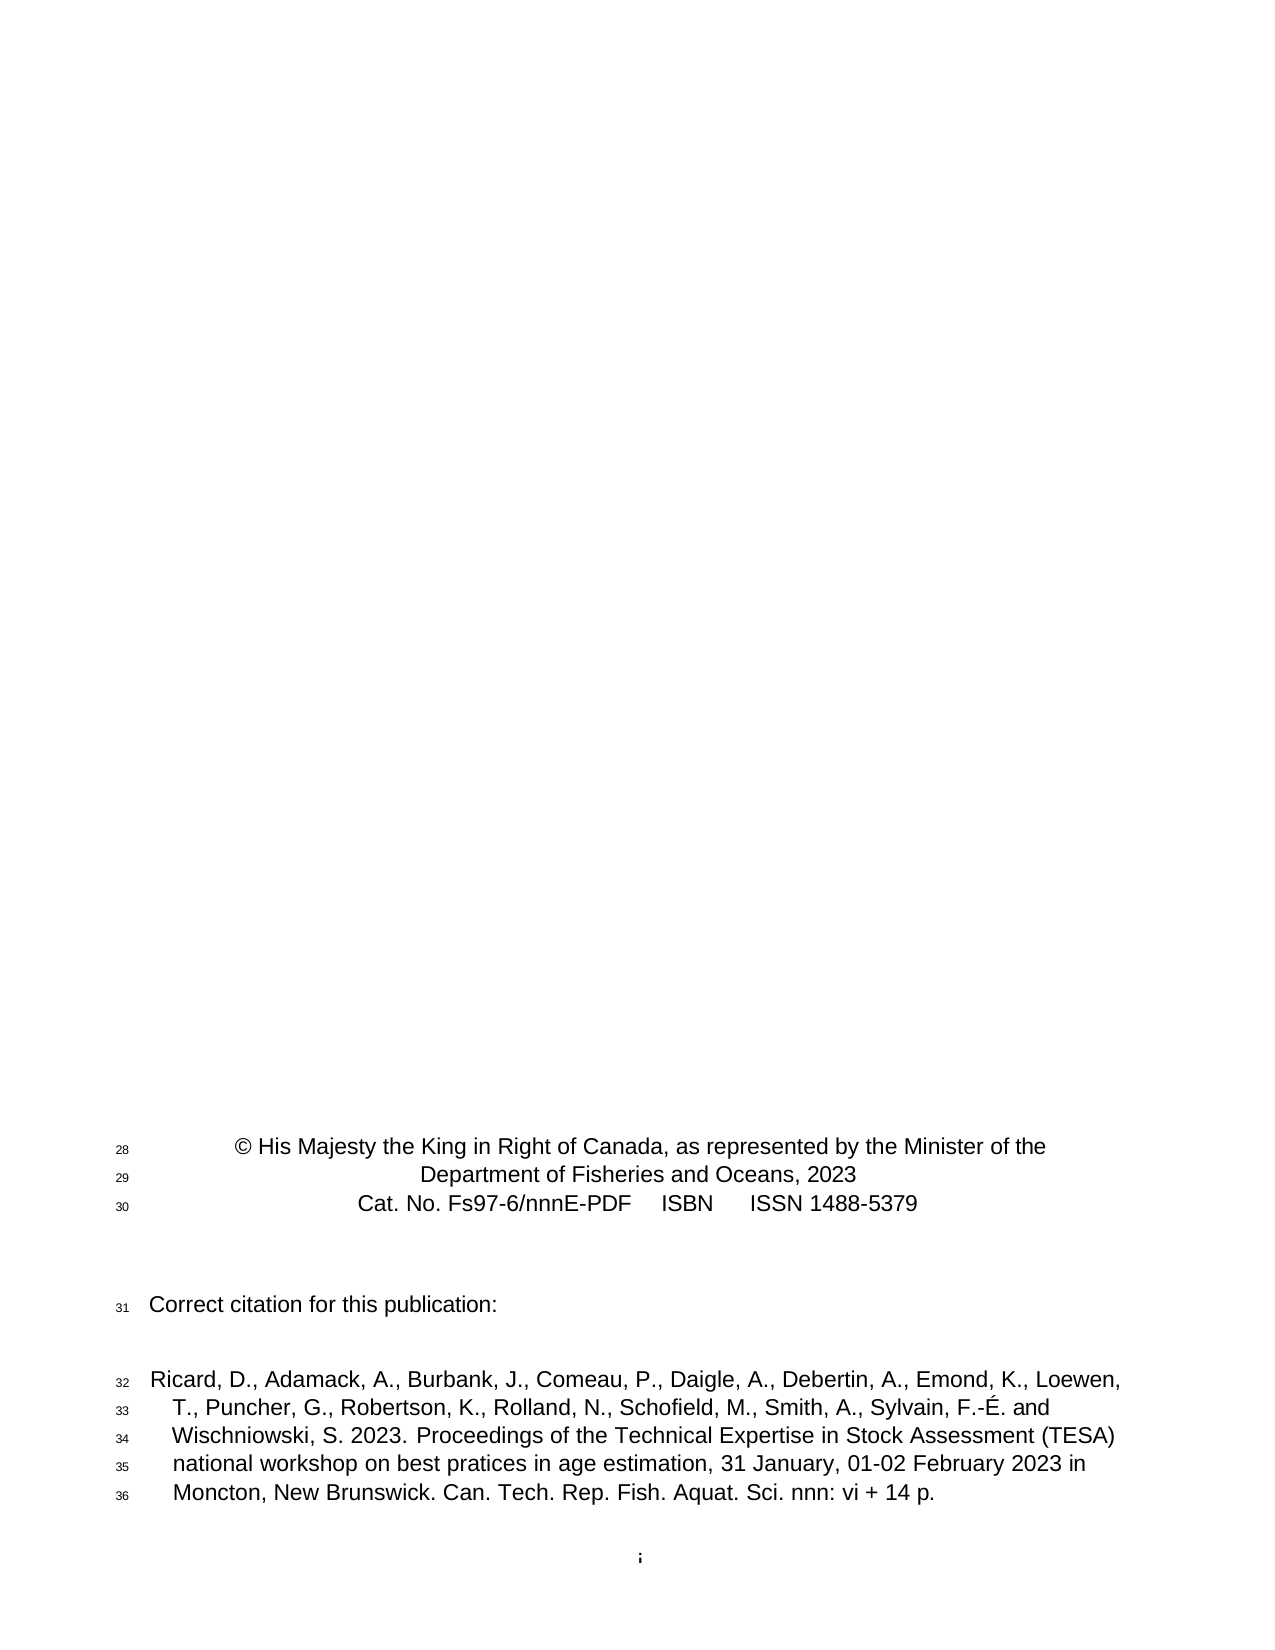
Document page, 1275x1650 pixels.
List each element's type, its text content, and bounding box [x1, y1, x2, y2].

text 36 Moncton, New Brunswick. Can. Tech. Rep. Fish. Aquat. Sci. nnn: vi + 14 p. [115, 1478, 1144, 1505]
text 31 Correct citation for this publication: [115, 1291, 1144, 1317]
text 30 Cat. No. Fs97-6/nnnE-PDF ISBN ISSN 1488-5379 [115, 1189, 1144, 1216]
text 34 Wischniowski, S. 2023. Proceedings of the Technical Expertise in Stock Assessment (TESA) [115, 1422, 1144, 1448]
text 35 national workshop on best pratices in age estimation, 31 January, 01-02 February 2023 in [115, 1450, 1144, 1477]
text 33 T., Puncher, G., Robertson, K., Rolland, N., Schofield, M., Smith, A., Sylvain, F.-É. and [115, 1394, 1144, 1420]
text 29 Department of Fisheries and Oceans, 2023 [115, 1161, 1144, 1188]
text 28 © His Majesty the King in Right of Canada, as represented by the Minister of the [115, 1133, 1144, 1159]
text 32 Ricard, D., Adamack, A., Burbank, J., Comeau, P., Daigle, A., Debertin, A., Emond, K., Loewen, [115, 1366, 1144, 1392]
